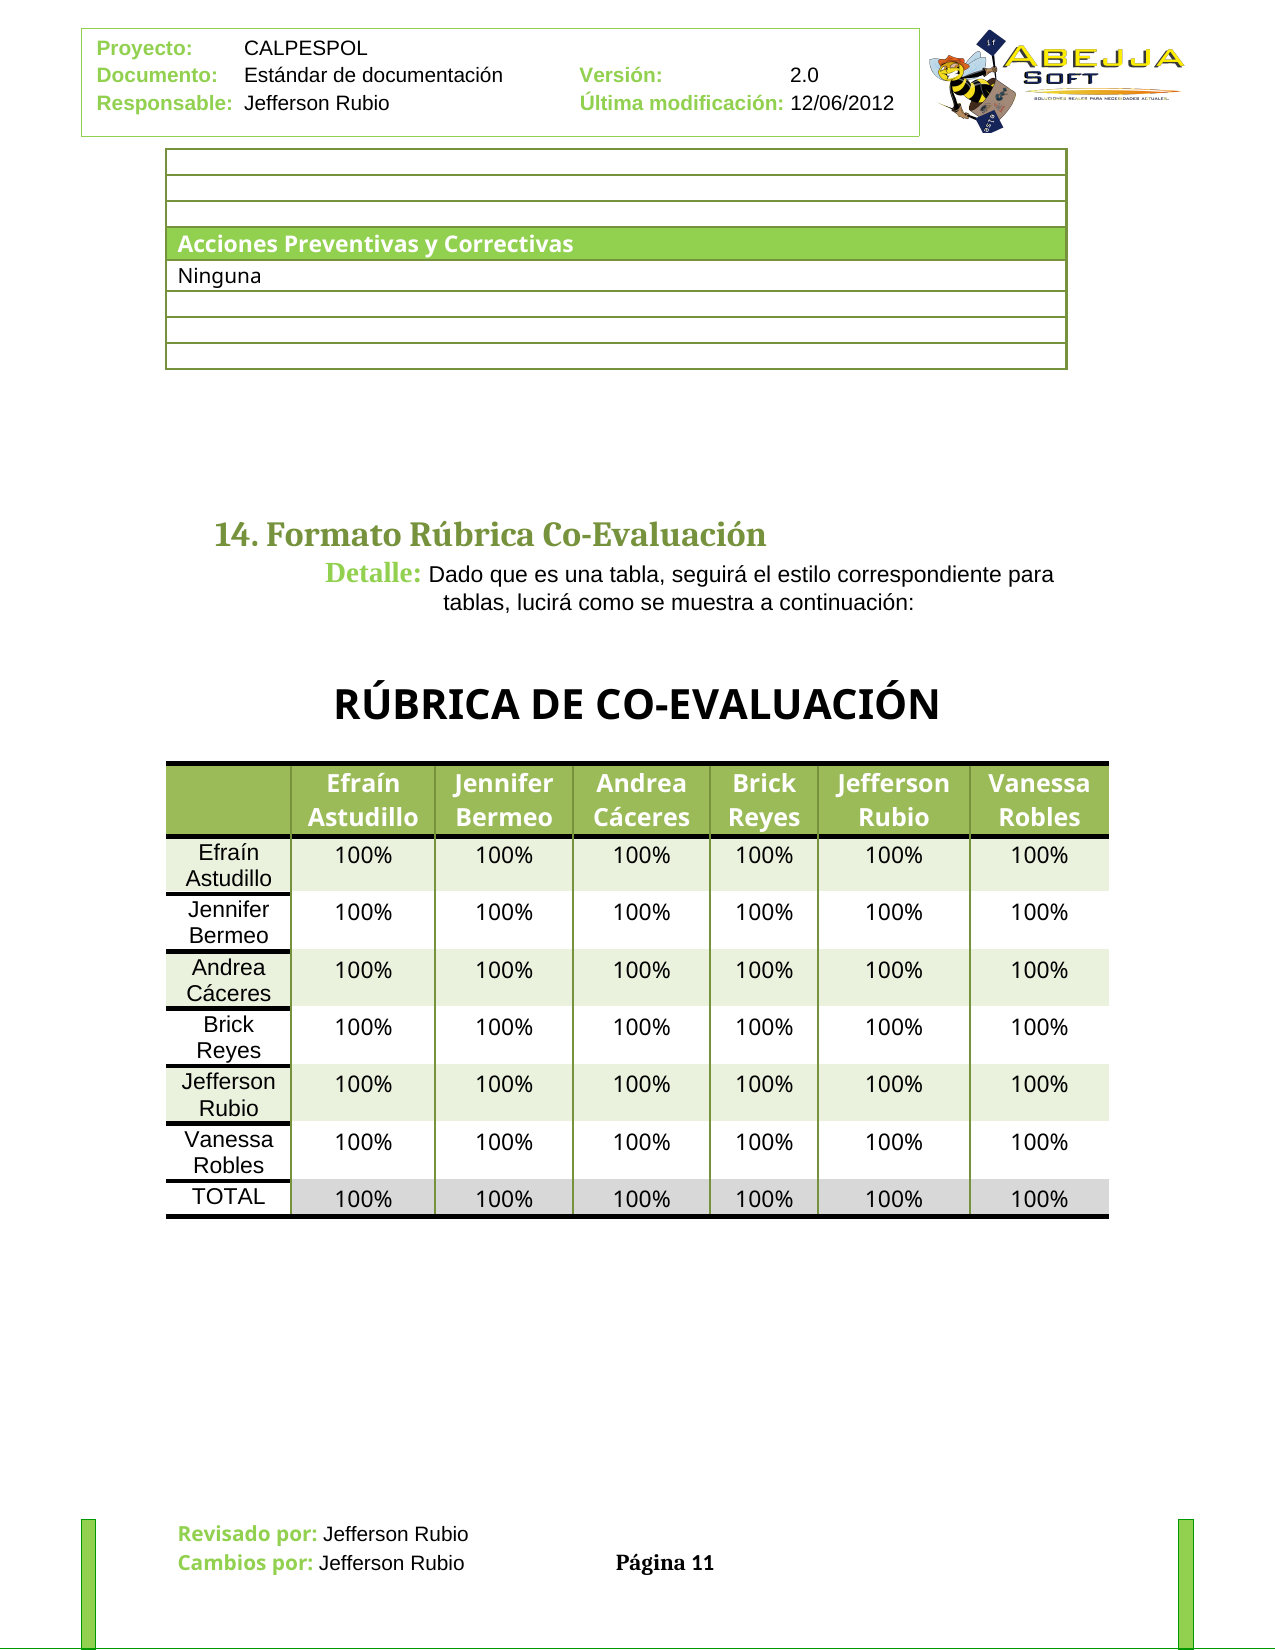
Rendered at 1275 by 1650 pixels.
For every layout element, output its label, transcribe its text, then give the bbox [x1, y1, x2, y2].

table_cell [167, 344, 1065, 368]
table_cell 100% [574, 1064, 709, 1121]
table_cell Vanessa Robles [166, 1126, 290, 1178]
table_cell 100% [574, 949, 709, 1006]
table_header Efraín Astudillo [292, 766, 434, 834]
table_cell 100% [819, 1006, 969, 1064]
table_cell Ninguna [167, 261, 1065, 289]
table_cell 100% [971, 1121, 1109, 1178]
table_cell 100% [711, 1064, 817, 1121]
table_cell 100% [292, 891, 434, 949]
table_cell 100% [436, 1179, 572, 1214]
table_cell 100% [436, 949, 572, 1006]
table_cell 100% [819, 1064, 969, 1121]
table_cell 100% [711, 891, 817, 949]
table_cell 100% [574, 1179, 709, 1214]
table_cell 100% [819, 1121, 969, 1178]
table_cell 100% [971, 839, 1109, 891]
table_cell 100% [819, 891, 969, 949]
table_cell [167, 202, 1065, 226]
table_cell 100% [292, 1179, 434, 1214]
table_cell 100% [711, 839, 817, 891]
table_cell 100% [971, 1064, 1109, 1121]
text Detalle: Dado que es una tabla, seguirá el estilo correspondiente para tablas, lucirá como se muestra a continuación: [325, 555, 1098, 615]
table_header Andrea Cáceres [574, 766, 709, 834]
table_header [166, 766, 290, 834]
table_cell 100% [292, 1006, 434, 1064]
table_cell 100% [819, 839, 969, 891]
table_cell 100% [574, 839, 709, 891]
table_cell 100% [711, 1121, 817, 1178]
table_cell Andrea Cáceres [166, 954, 290, 1006]
table_cell 100% [436, 891, 572, 949]
table_cell 100% [819, 1179, 969, 1214]
table_cell 100% [574, 1006, 709, 1064]
table_cell 100% [292, 839, 434, 891]
table_cell 100% [436, 839, 572, 891]
table_cell 100% [292, 1121, 434, 1178]
picture [929, 29, 1185, 133]
table_cell 100% [711, 1006, 817, 1064]
table_cell 100% [711, 1179, 817, 1214]
table_cell 100% [819, 949, 969, 1006]
table_cell Jefferson Rubio [166, 1068, 290, 1121]
table_header Jefferson Rubio [819, 766, 969, 834]
table_cell Jennifer Bermeo [166, 896, 290, 949]
table_cell 100% [971, 949, 1109, 1006]
table_cell 100% [436, 1064, 572, 1121]
table_cell 100% [574, 1121, 709, 1178]
table_cell 100% [436, 1121, 572, 1178]
table_cell 100% [971, 1179, 1109, 1214]
table_cell 100% [971, 891, 1109, 949]
table_cell Efraín Astudillo [166, 839, 290, 891]
list Formato Rúbrica Co-Evaluación [215, 514, 1098, 555]
table_cell Brick Reyes [166, 1011, 290, 1064]
table_header Jennifer Bermeo [436, 766, 572, 834]
table_header Brick Reyes [711, 766, 817, 834]
table_header Vanessa Robles [971, 766, 1109, 834]
table_cell 100% [292, 1064, 434, 1121]
table_cell 100% [711, 949, 817, 1006]
text RÚBRICA DE CO-EVALUACIÓN [177, 675, 1098, 732]
table_cell [167, 176, 1065, 200]
table_cell 100% [292, 949, 434, 1006]
table_cell 100% [436, 1006, 572, 1064]
table_cell TOTAL [166, 1183, 290, 1214]
table_cell 100% [574, 891, 709, 949]
table_cell [167, 318, 1065, 342]
table_cell 100% [971, 1006, 1109, 1064]
table_cell Acciones Preventivas y Correctivas [167, 228, 1065, 259]
table_cell [167, 292, 1065, 316]
table_cell [167, 150, 1065, 174]
